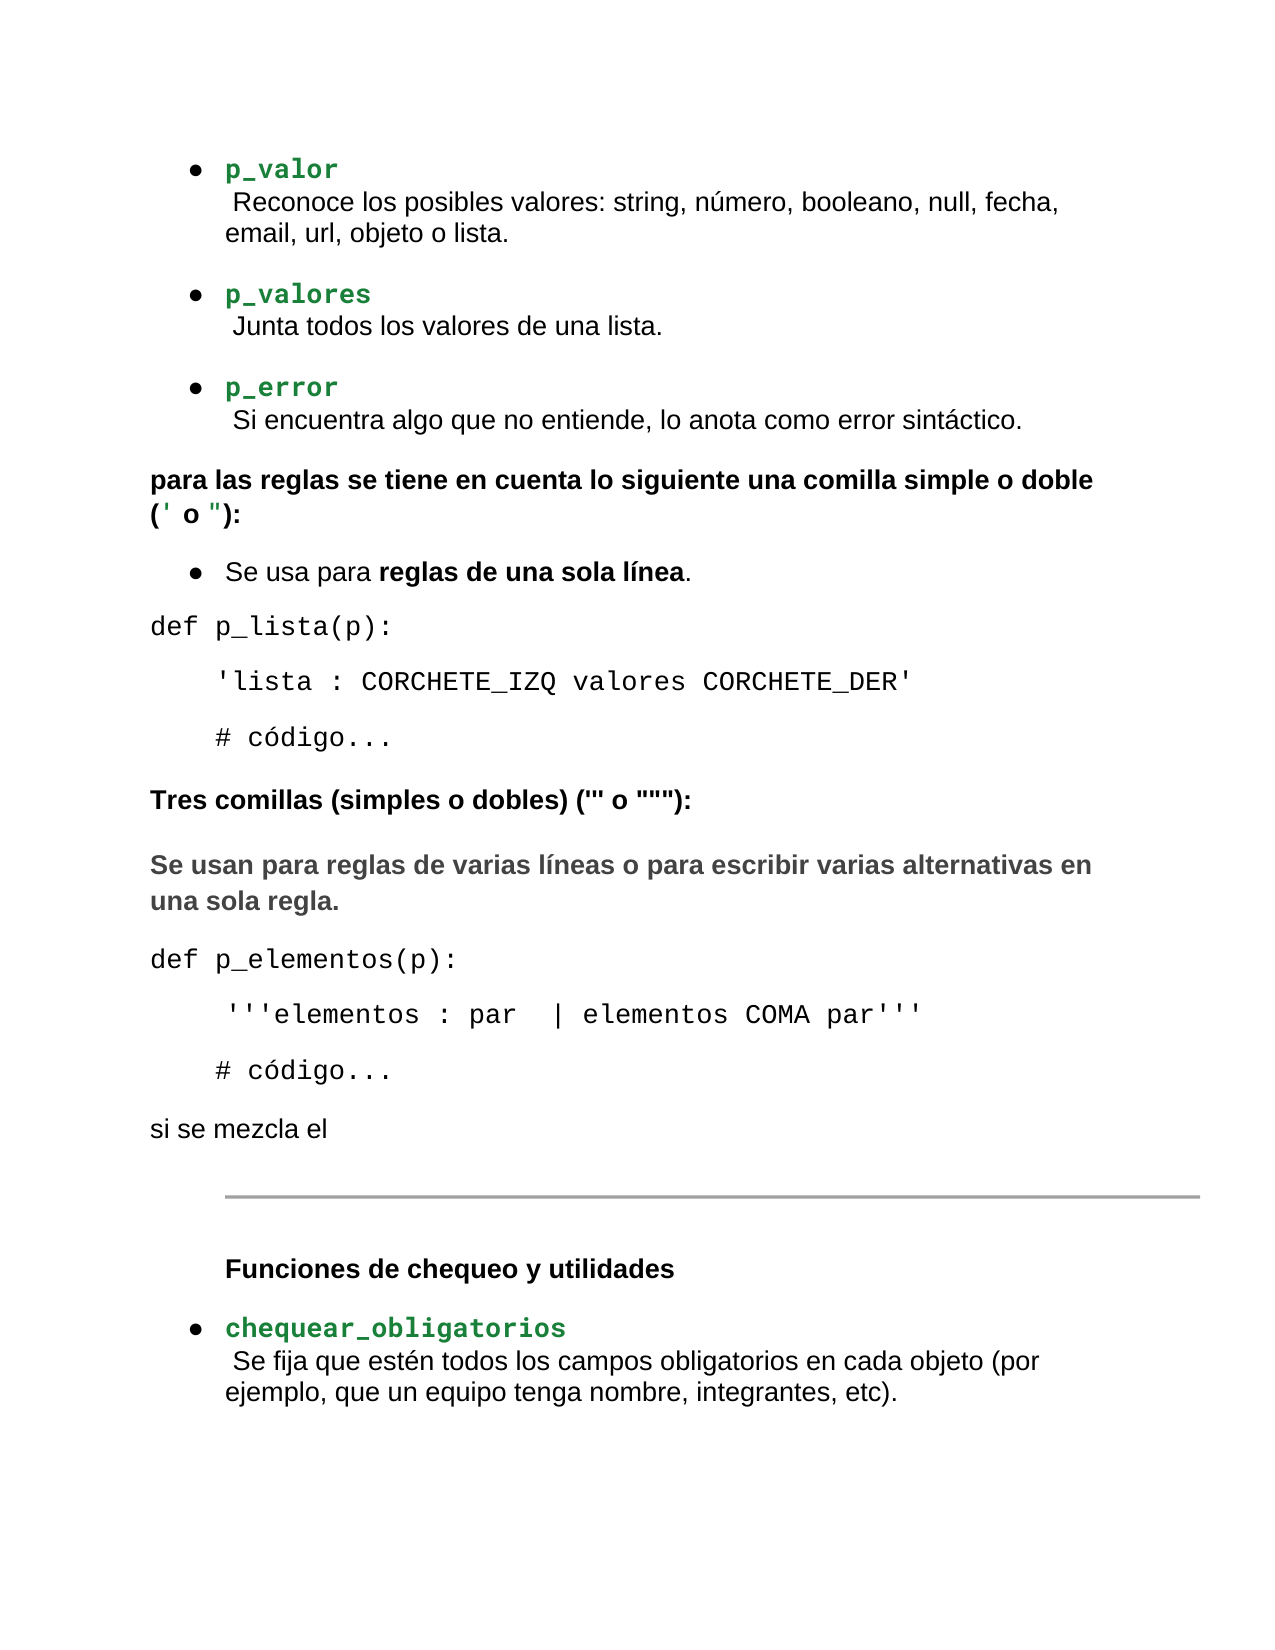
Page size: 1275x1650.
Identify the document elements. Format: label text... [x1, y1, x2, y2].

list p_valores Junta todos los valores de una lista. [187, 274, 1125, 368]
subtitle Tres comillas (simples o dobles) (''' o """): [150, 784, 1125, 815]
list p_valor Reconoce los posibles valores: string, número, booleano, null, fecha, email, url, objeto o lista. [187, 150, 1125, 274]
subtitle Se usan para reglas de varias líneas o para escribir varias alternativas en una sola regla. [150, 849, 1125, 916]
text def p_elementos(p): [150, 946, 1125, 976]
text '''elementos : par | elementos COMA par''' [150, 1001, 1125, 1032]
subtitle Funciones de chequeo y utilidades [225, 1253, 1125, 1284]
list Se usa para reglas de una sola línea. [187, 556, 1125, 587]
text 'lista : CORCHETE_IZQ valores CORCHETE_DER' [150, 668, 1125, 699]
subtitle para las reglas se tiene en cuenta lo siguiente una comilla simple o doble (' o "): [150, 464, 1125, 531]
text # código... [150, 1057, 1125, 1088]
text si se mezcla el [150, 1113, 1125, 1170]
list p_error Si encuentra algo que no entiende, lo anota como error sintáctico. [187, 368, 1125, 435]
list chequear_obligatorios Se fija que estén todos los campos obligatorios en cada objeto (por ejemplo, que un equipo tenga nombre, integrantes, etc). [187, 1309, 1125, 1434]
text # código... [150, 724, 1125, 754]
text def p_lista(p): [150, 612, 1125, 643]
